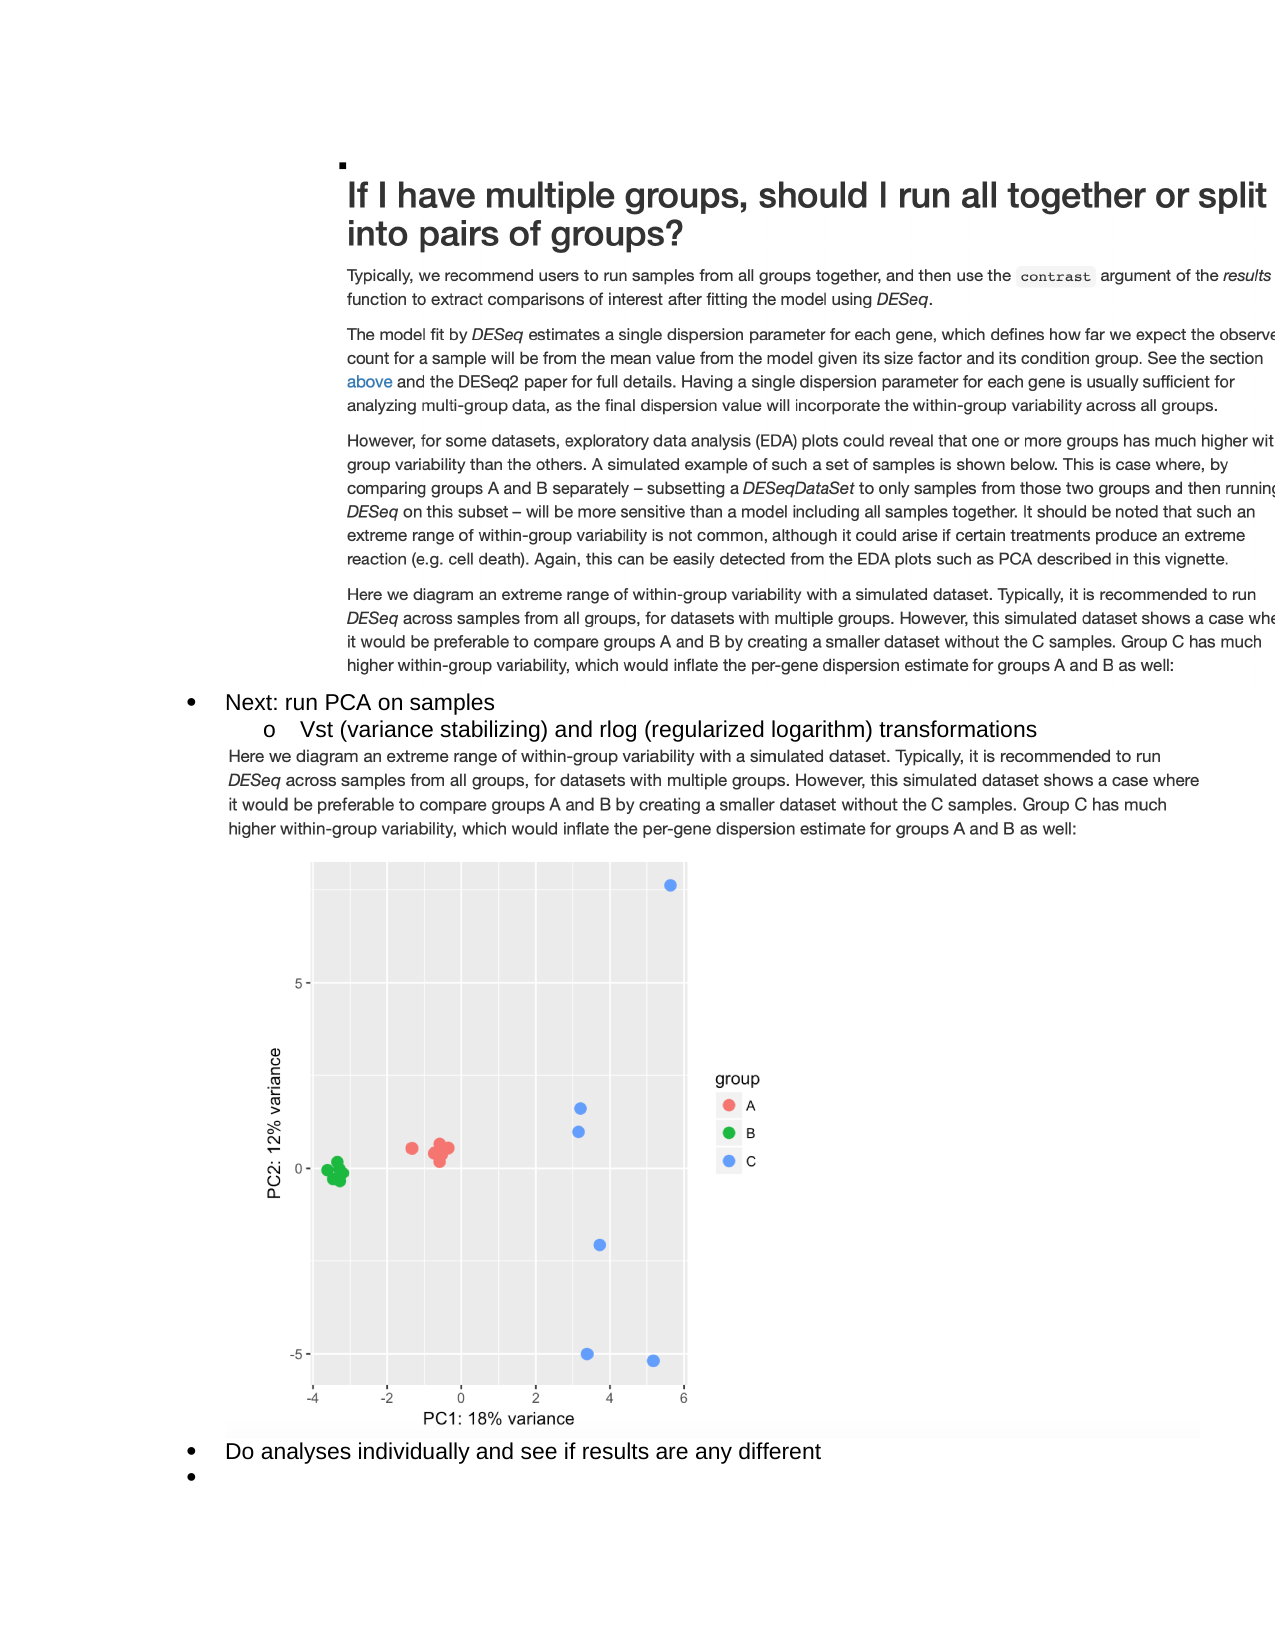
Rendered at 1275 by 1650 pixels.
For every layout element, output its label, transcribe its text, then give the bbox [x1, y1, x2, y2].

list Next: run PCA on samples [187, 689, 1125, 716]
list Do analyses individually and see if results are any different [187, 1438, 1125, 1464]
list Vst (variance stabilizing) and rlog (regularized logarithm) transformations [262, 716, 1125, 743]
picture [225, 743, 1200, 1438]
picture [337, 180, 1275, 690]
